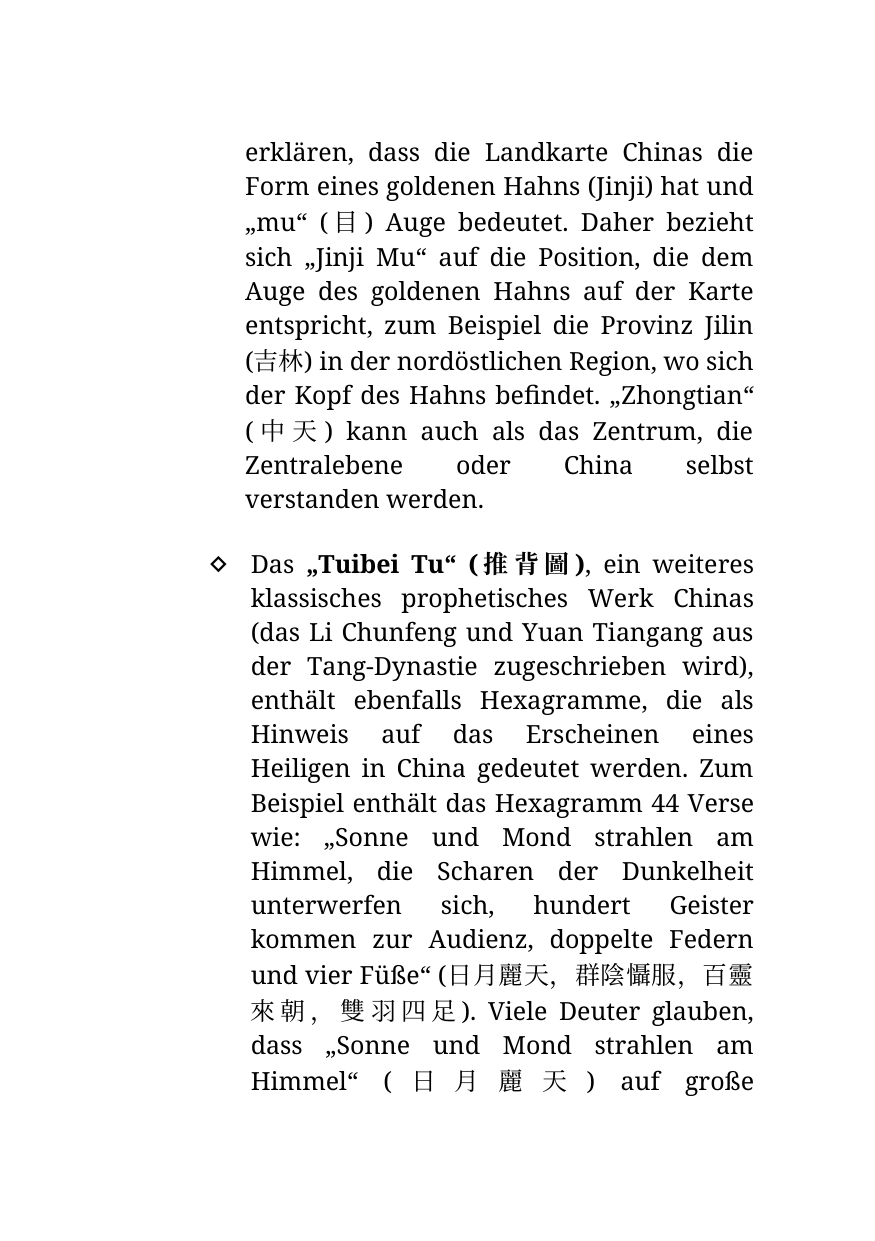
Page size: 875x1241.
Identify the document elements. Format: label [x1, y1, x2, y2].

list [207, 545, 754, 1098]
text [245, 135, 754, 516]
